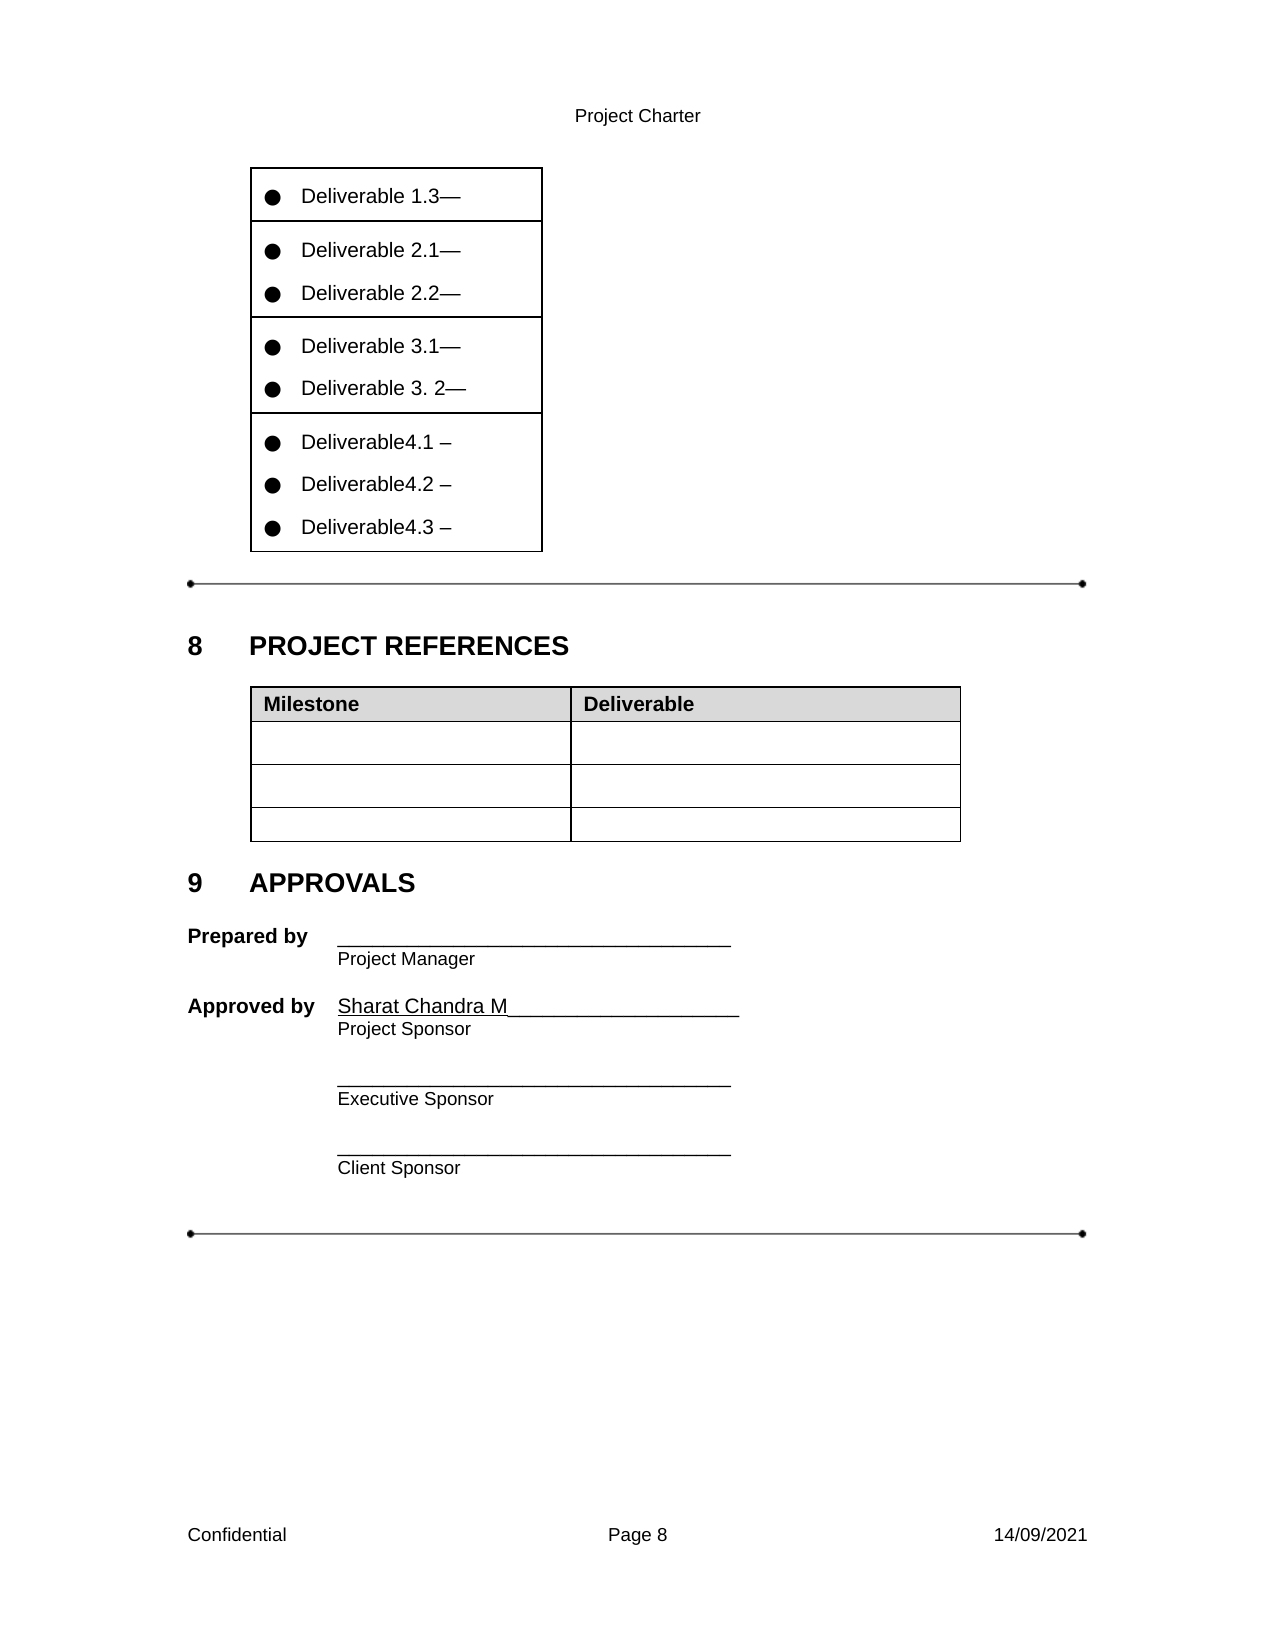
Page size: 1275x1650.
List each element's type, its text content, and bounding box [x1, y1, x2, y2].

table_cell [572, 808, 960, 841]
text Project Manager [262, 948, 1087, 969]
picture [187, 577, 1088, 593]
table_header Milestone [252, 688, 570, 721]
table_cell [572, 765, 960, 806]
table_cell [572, 722, 960, 763]
table_header Deliverable [572, 688, 960, 721]
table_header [252, 169, 541, 220]
text Project Sponsor [262, 1018, 1087, 1040]
table_cell [252, 808, 570, 841]
table_cell [ [252, 722, 570, 763]
table_cell Deliverable4.1 – Deliverable4.2 – Deliverable4.3 – [252, 414, 541, 551]
table_cell Deliverable 3.1— Deliverable 3. 2— [252, 318, 541, 412]
text Approved by Sharat Chandra M____________________ [187, 994, 1087, 1018]
subtitle APPROVALS [187, 867, 1087, 899]
table_cell Deliverable 2.1— Deliverable 2.2— [252, 222, 541, 316]
picture [187, 1227, 1088, 1243]
text __________________________________ [262, 1064, 1087, 1088]
subtitle PROJECT REFERENCES [187, 630, 1087, 661]
text __________________________________ [337, 1133, 1087, 1157]
table_cell [252, 765, 570, 806]
text Client Sponsor [187, 1157, 1087, 1179]
text Prepared by __________________________________ [187, 924, 1087, 948]
text Executive Sponsor [187, 1088, 1087, 1109]
